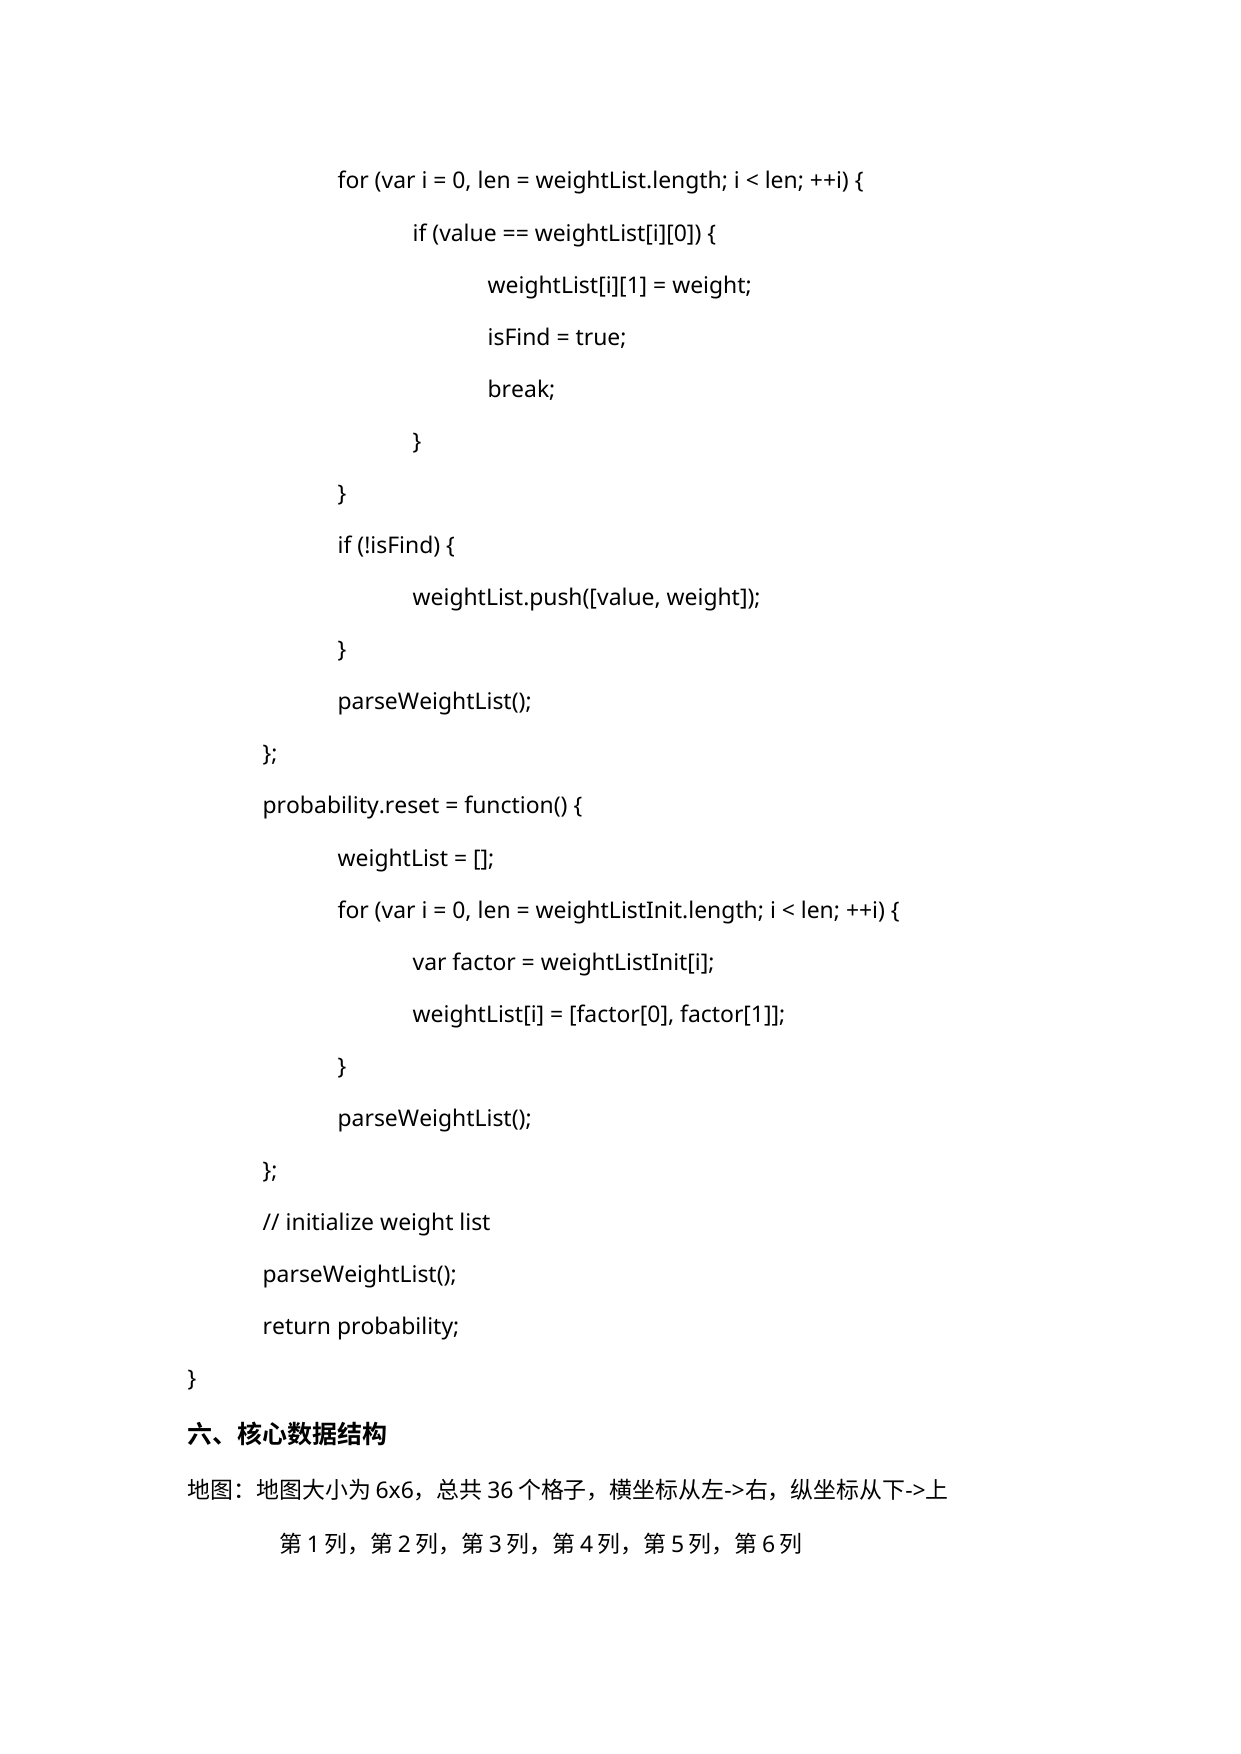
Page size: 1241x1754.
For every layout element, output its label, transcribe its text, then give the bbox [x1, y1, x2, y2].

text weightList[i] = [factor[0], factor[1]]; [187, 998, 1053, 1029]
text weightList[i][1] = weight; [187, 269, 1053, 300]
text }; [187, 1154, 1053, 1185]
text parseWeightList(); [187, 685, 1053, 717]
text } [187, 633, 1053, 664]
text return probability; [187, 1310, 1053, 1342]
text } [187, 425, 1053, 456]
text for (var i = 0, len = weightListInit.length; i < len; ++i) { [187, 894, 1053, 925]
text isFind = true; [187, 321, 1053, 352]
text var factor = weightListInit[i]; [187, 946, 1053, 977]
text for (var i = 0, len = weightList.length; i < len; ++i) { [187, 164, 1053, 196]
text parseWeightList(); [187, 1102, 1053, 1133]
text }; [187, 737, 1053, 769]
text break; [187, 373, 1053, 404]
text parseWeightList(); [187, 1258, 1053, 1289]
text if (!isFind) { [187, 529, 1053, 560]
text // initialize weight list [187, 1206, 1053, 1237]
text 地图：地图大小为6x6，总共36个格子，横坐标从左->右，纵坐标从下->上 [187, 1472, 1053, 1505]
text } [187, 1050, 1053, 1081]
text if (value == weightList[i][0]) { [187, 217, 1053, 248]
text } [187, 1362, 1053, 1394]
text } [187, 477, 1053, 508]
text weightList = []; [187, 842, 1053, 873]
text weightList.push([value, weight]); [187, 581, 1053, 612]
text probability.reset = function() { [187, 789, 1053, 821]
text 六、核心数据结构 [187, 1414, 1053, 1451]
text 第1列，第2列，第3列，第4列，第5列，第6列 [187, 1526, 1053, 1559]
